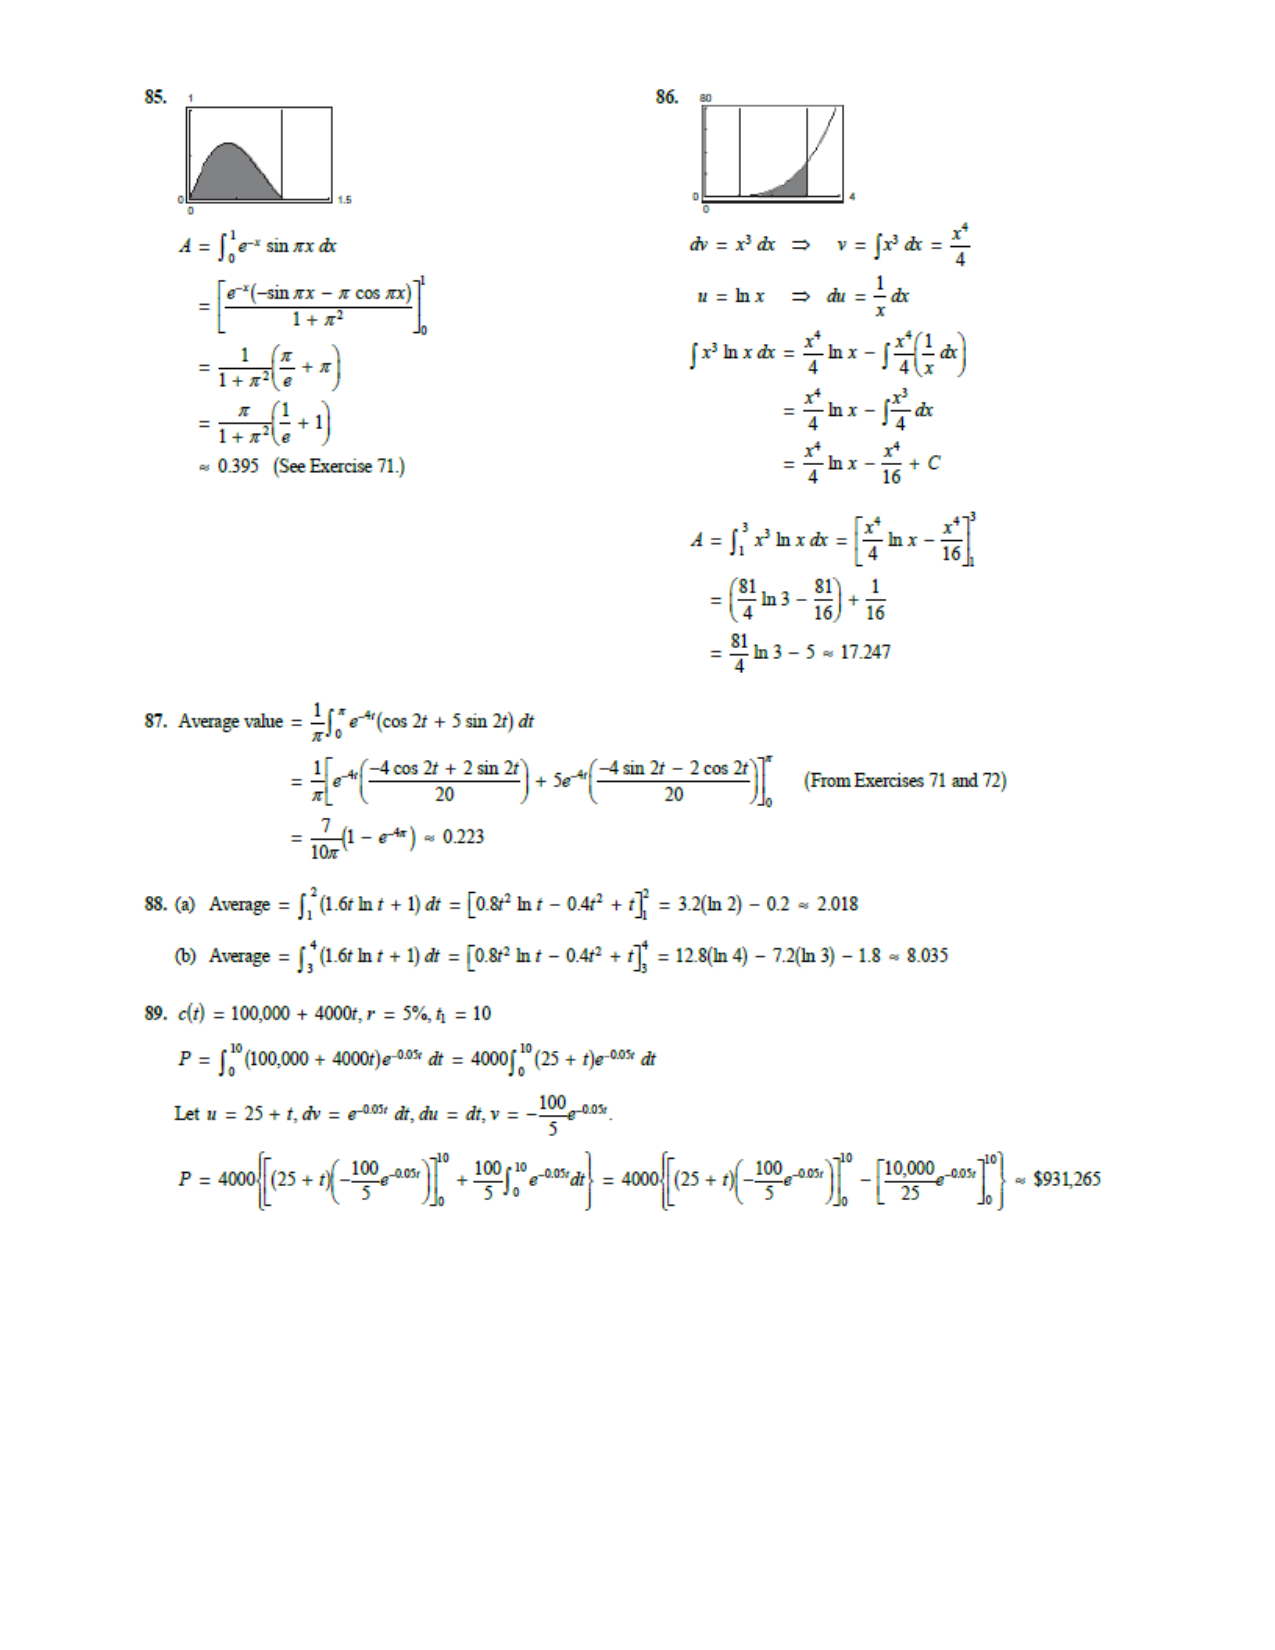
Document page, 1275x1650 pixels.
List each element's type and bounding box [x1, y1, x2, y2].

picture [75, 75, 1199, 1333]
